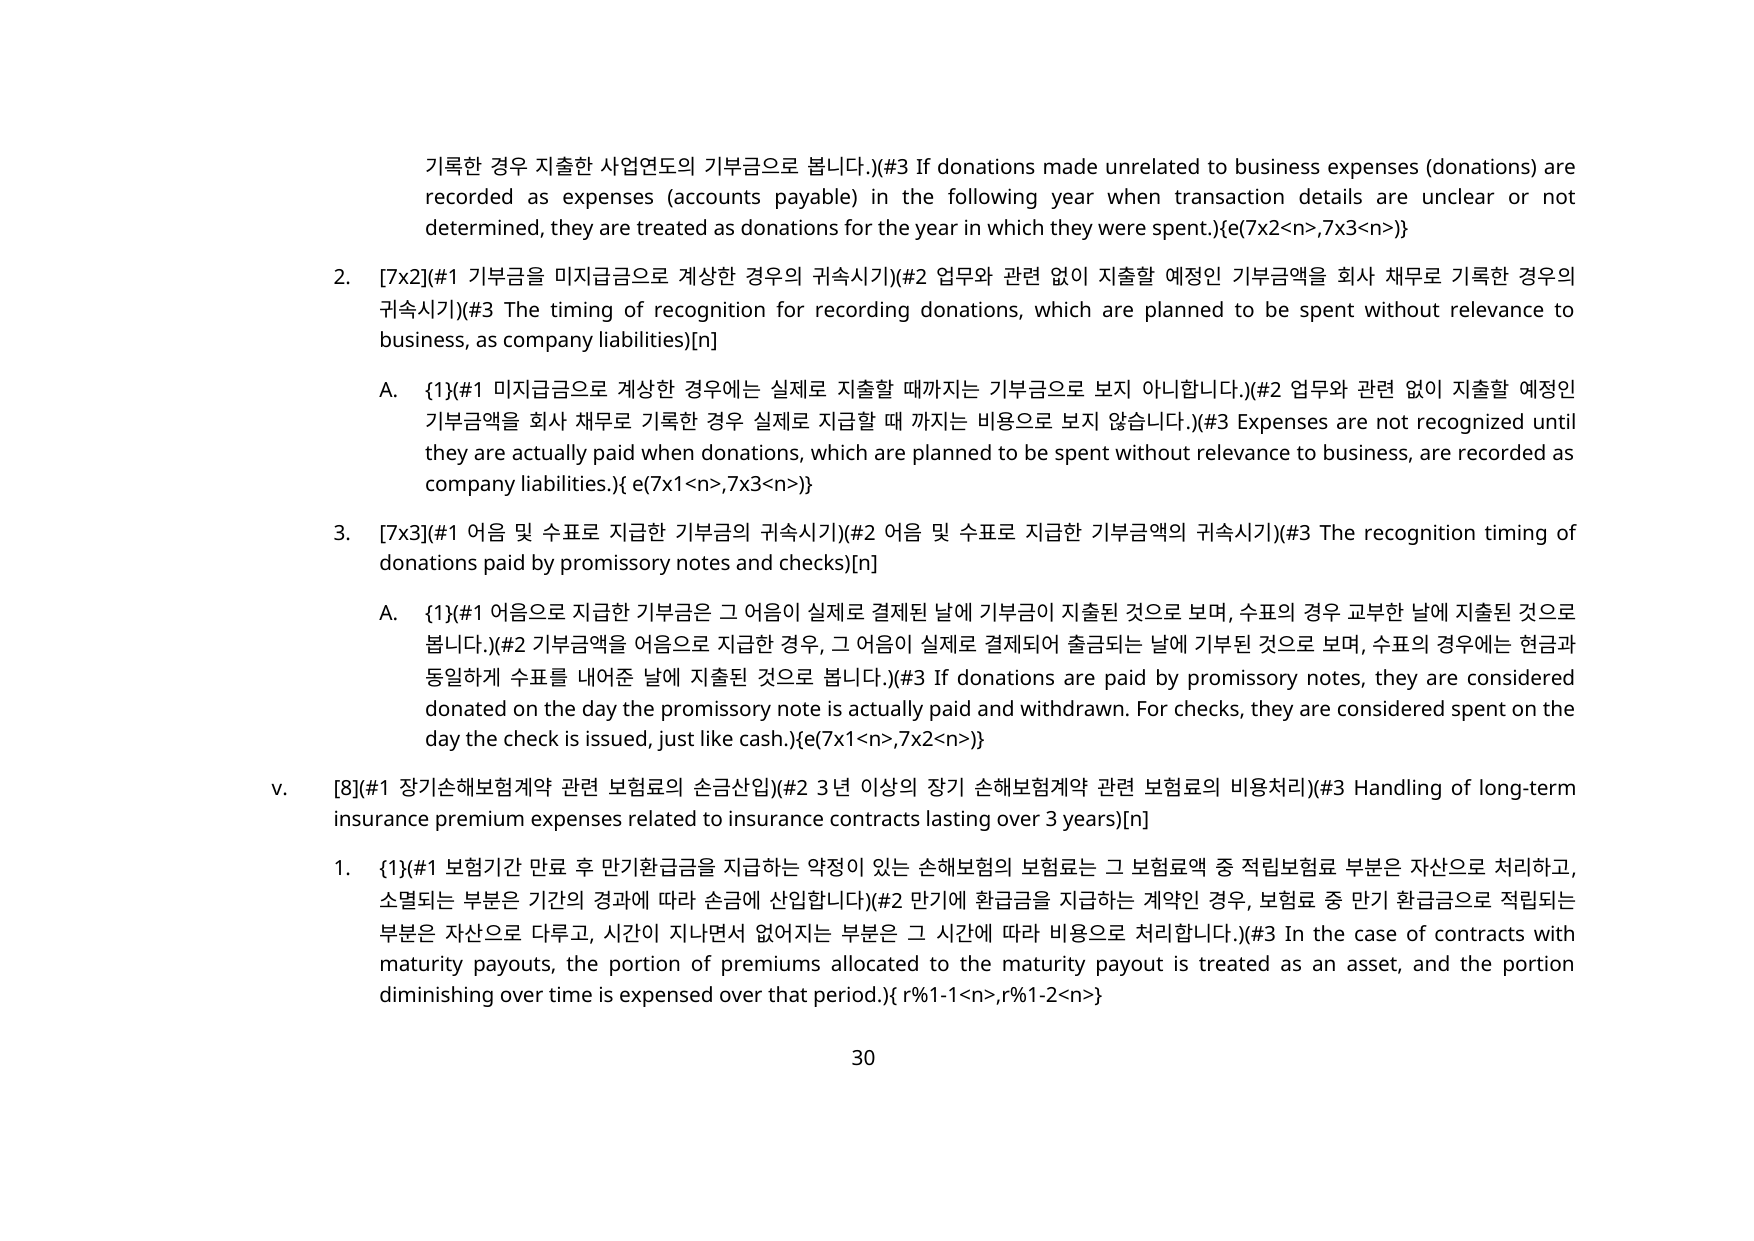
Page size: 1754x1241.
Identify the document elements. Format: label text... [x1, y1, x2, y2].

list {1}(#1 미지급금으로 계상한 경우에는 실제로 지출할 때까지는 기부금으로 보지 아니합니다.)(#2 업무와 관련 없이 지출할 예정인 기부금액을 회사 채무로 기록한 경우 실제로 지급할 때 까지는 비용으로 보지 않습니다.)(#3 Expenses are not recognized until they are actually paid when donations, which are planned to be spent without relevance to business, are recorded as company liabilities.){ e(7x1<n>,7x3<n>)} [379, 373, 1577, 497]
list [7x3](#1 어음 및 수표로 지급한 기부금의 귀속시기)(#2 어음 및 수표로 지급한 기부금액의 귀속시기)(#3 The recognition timing of donations paid by promissory notes and checks)[n] [333, 516, 1577, 577]
list {1}(#1 보험기간 만료 후 만기환급금을 지급하는 약정이 있는 손해보험의 보험료는 그 보험료액 중 적립보험료 부분은 자산으로 처리하고, 소멸되는 부분은 기간의 경과에 따라 손금에 산입합니다)(#2 만기에 환급금을 지급하는 계약인 경우, 보험료 중 만기 환급금으로 적립되는 부분은 자산으로 다루고, 시간이 지나면서 없어지는 부분은 그 시간에 따라 비용으로 처리합니다.)(#3 In the case of contracts with maturity payouts, the portion of premiums allocated to the maturity payout is treated as an asset, and the portion diminishing over time is expensed over that period.){ r%1-1<n>,r%1-2<n>} [333, 851, 1577, 1008]
list {1}(#1 어음으로 지급한 기부금은 그 어음이 실제로 결제된 날에 기부금이 지출된 것으로 보며, 수표의 경우 교부한 날에 지출된 것으로 봅니다.)(#2 기부금액을 어음으로 지급한 경우, 그 어음이 실제로 결제되어 출금되는 날에 기부된 것으로 보며, 수표의 경우에는 현금과 동일하게 수표를 내어준 날에 지출된 것으로 봅니다.)(#3 If donations are paid by promissory notes, they are considered donated on the day the promissory note is actually paid and withdrawn. For checks, they are considered spent on the day the check is issued, just like cash.){e(7x1<n>,7x2<n>)} [379, 596, 1577, 753]
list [379, 150, 1577, 242]
list [7x2](#1 기부금을 미지급금으로 계상한 경우의 귀속시기)(#2 업무와 관련 없이 지출할 예정인 기부금액을 회사 채무로 기록한 경우의 귀속시기)(#3 The timing of recognition for recording donations, which are planned to be spent without relevance to business, as company liabilities)[n] [333, 260, 1577, 354]
list [8](#1 장기손해보험계약 관련 보험료의 손금산입)(#2 3년 이상의 장기 손해보험계약 관련 보험료의 비용처리)(#3 Handling of long-term insurance premium expenses related to insurance contracts lasting over 3 years)[n] [287, 772, 1577, 833]
